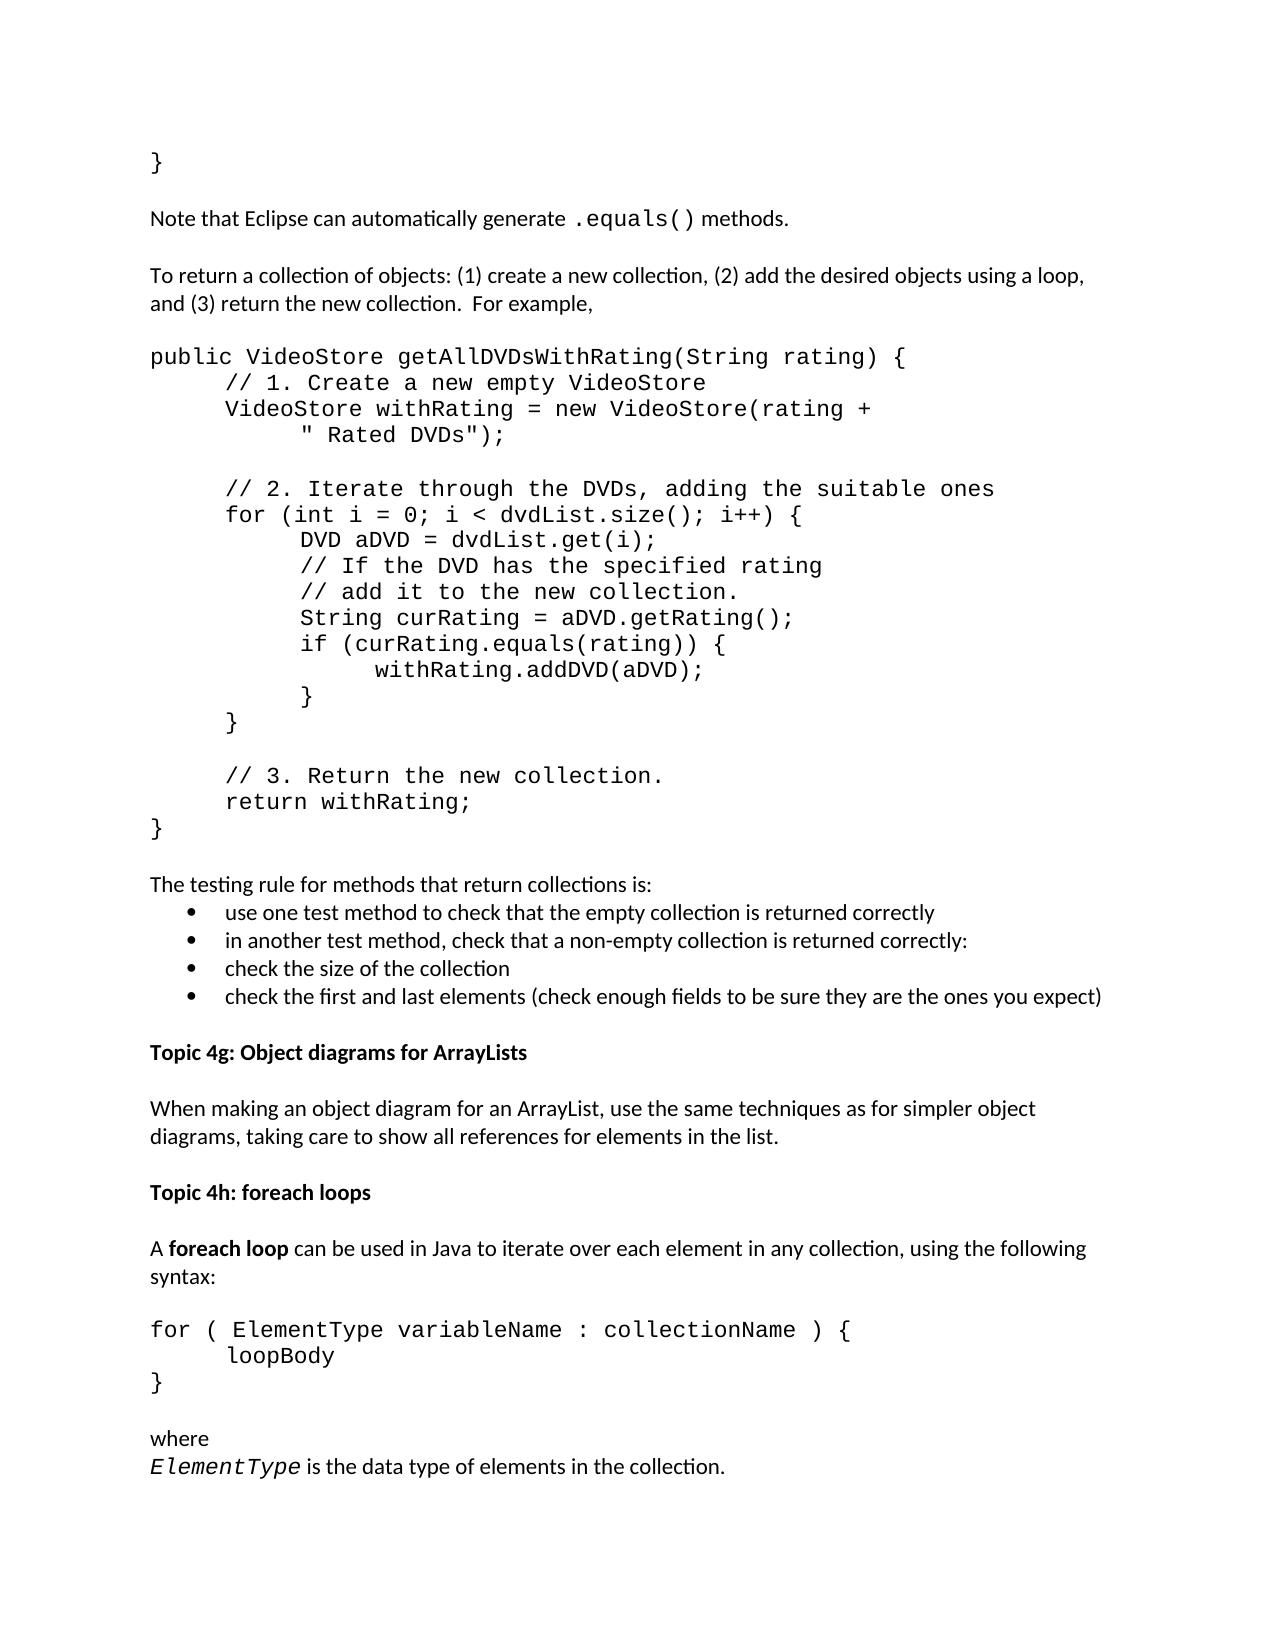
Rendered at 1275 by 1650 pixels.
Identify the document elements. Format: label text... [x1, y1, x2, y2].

text The testing rule for methods that return collections is: [150, 870, 1125, 898]
text Topic 4g: Object diagrams for ArrayLists [150, 1038, 1125, 1066]
text // 2. Iterate through the DVDs, adding the suitable ones [150, 477, 1125, 503]
text for (int i = 0; i < dvdList.size(); i++) { [150, 503, 1125, 529]
list check the first and last elements (check enough fields to be sure they are the ones you expect) [187, 982, 1125, 1010]
text // add it to the new collection. [225, 581, 1125, 607]
text } [150, 816, 1125, 842]
text if (curRating.equals(rating)) { [300, 633, 1125, 658]
list use one test method to check that the empty collection is returned correctly [187, 898, 1125, 926]
text } [150, 710, 1125, 736]
text String curRating = aDVD.getRating(); [225, 607, 1125, 633]
text // 1. Create a new empty VideoStore [150, 371, 1125, 397]
text loopBody [150, 1344, 1125, 1370]
text " Rated DVDs"); [225, 423, 1125, 449]
text } [225, 684, 1125, 710]
text // If the DVD has the specified rating [150, 555, 1125, 581]
text // 3. Return the new collection. [150, 764, 1125, 790]
text public VideoStore getAllDVDsWithRating(String rating) { [150, 345, 1125, 371]
text A foreach loop can be used in Java to iterate over each element in any collection, using the following syntax: [150, 1234, 1125, 1291]
text Topic 4h: foreach loops [150, 1178, 1125, 1206]
text To return a collection of objects: (1) create a new collection, (2) add the desired objects using a loop, and (3) return the new collection. For example, [150, 261, 1125, 317]
text ElementType is the data type of elements in the collection. [150, 1452, 1125, 1482]
list check the size of the collection [187, 954, 1125, 982]
text for ( ElementType variableName : collectionName ) { [150, 1318, 1125, 1344]
text withRating.addDVD(aDVD); [300, 658, 1125, 684]
text where [150, 1424, 1125, 1452]
text When making an object diagram for an ArrayList, use the same techniques as for simpler object diagrams, taking care to show all references for elements in the list. [150, 1094, 1125, 1150]
list in another test method, check that a non-empty collection is returned correctly: [187, 926, 1125, 954]
text return withRating; [150, 790, 1125, 816]
text Note that Eclipse can automatically generate .equals() methods. [150, 204, 1125, 233]
text VideoStore withRating = new VideoStore(rating + [150, 397, 1125, 423]
text } [150, 150, 1125, 176]
text } [150, 1370, 1125, 1396]
text DVD aDVD = dvdList.get(i); [150, 529, 1125, 555]
